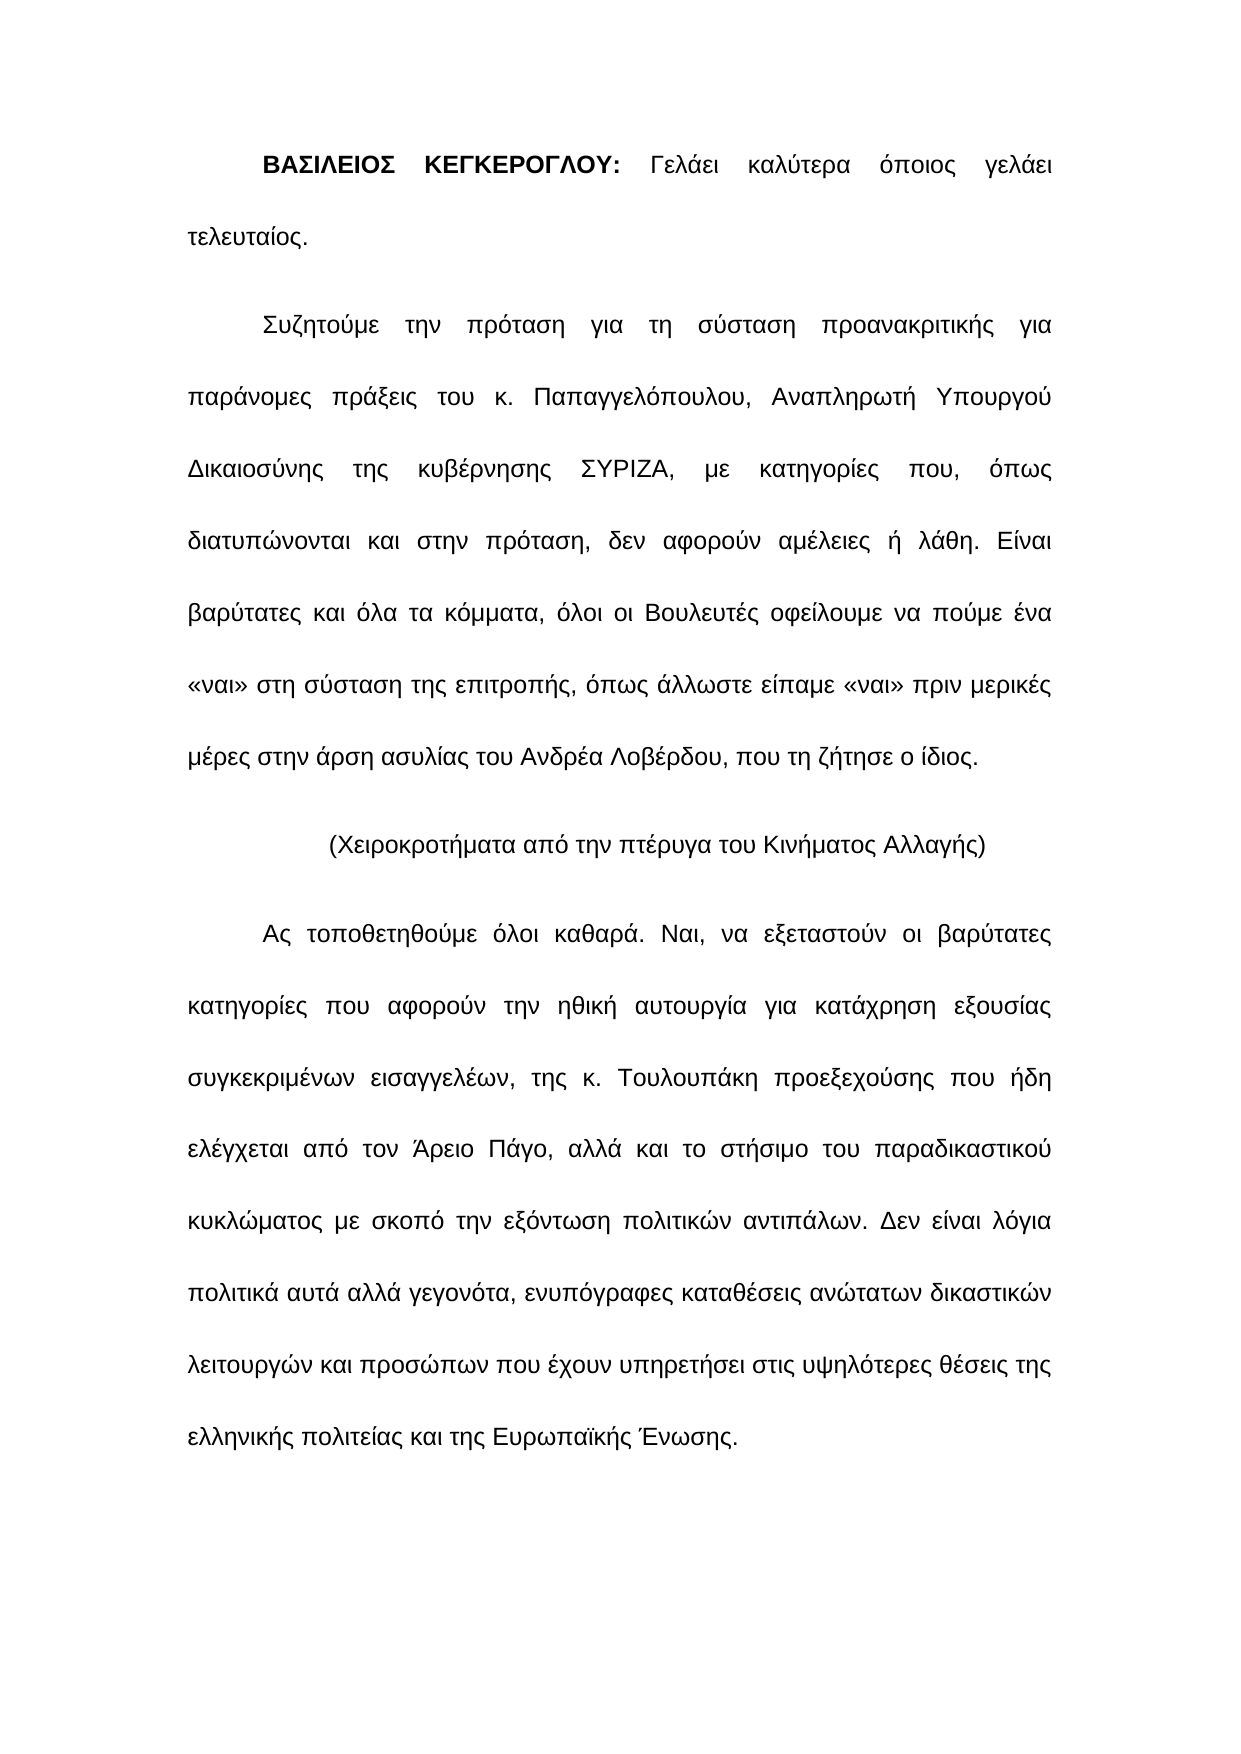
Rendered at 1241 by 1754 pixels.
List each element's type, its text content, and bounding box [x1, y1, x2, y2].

text (Χειροκροτήματα από την πτέρυγα του Κινήματος Αλλαγής) [187, 830, 1053, 859]
text Ας τοποθετηθούμε όλοι καθαρά. Ναι, να εξεταστούν οι βαρύτατες κατηγορίες που αφορούν την ηθική αυτουργία για κατάχρηση εξουσίας συγκεκριμένων εισαγγελέων, της κ. Τουλουπάκη προεξεχούσης που ήδη ελέγχεται από τον Άρειο Πάγο, αλλά και το στήσιμο του παραδικαστικού κυκλώματος με σκοπό την εξόντωση πολιτικών αντιπάλων. Δεν είναι λόγια πολιτικά αυτά αλλά γεγονότα, ενυπόγραφες καταθέσεις ανώτατων δικαστικών λειτουργών και προσώπων που έχουν υπηρετήσει στις υψηλότερες θέσεις της ελληνικής πολιτείας και της Ευρωπαϊκής Ένωσης. [187, 919, 1053, 1451]
text Συζητούμε την πρόταση για τη σύσταση προανακριτικής για παράνομες πράξεις του κ. Παπαγγελόπουλου, Αναπληρωτή Υπουργού Δικαιοσύνης της κυβέρνησης ΣΥΡΙΖΑ, με κατηγορίες που, όπως διατυπώνονται και στην πρόταση, δεν αφορούν αμέλειες ή λάθη. Είναι βαρύτατες και όλα τα κόμματα, όλοι οι Βουλευτές οφείλουμε να πούμε ένα «ναι» στη σύσταση της επιτροπής, όπως άλλωστε είπαμε «ναι» πριν μερικές μέρες στην άρση ασυλίας του Ανδρέα Λοβέρδου, που τη ζήτησε ο ίδιος. [187, 310, 1053, 770]
text ΒΑΣΙΛΕΙΟΣ ΚΕΓΚΕΡΟΓΛΟΥ: Γελάει καλύτερα όποιος γελάει τελευταίος. [187, 150, 1053, 251]
